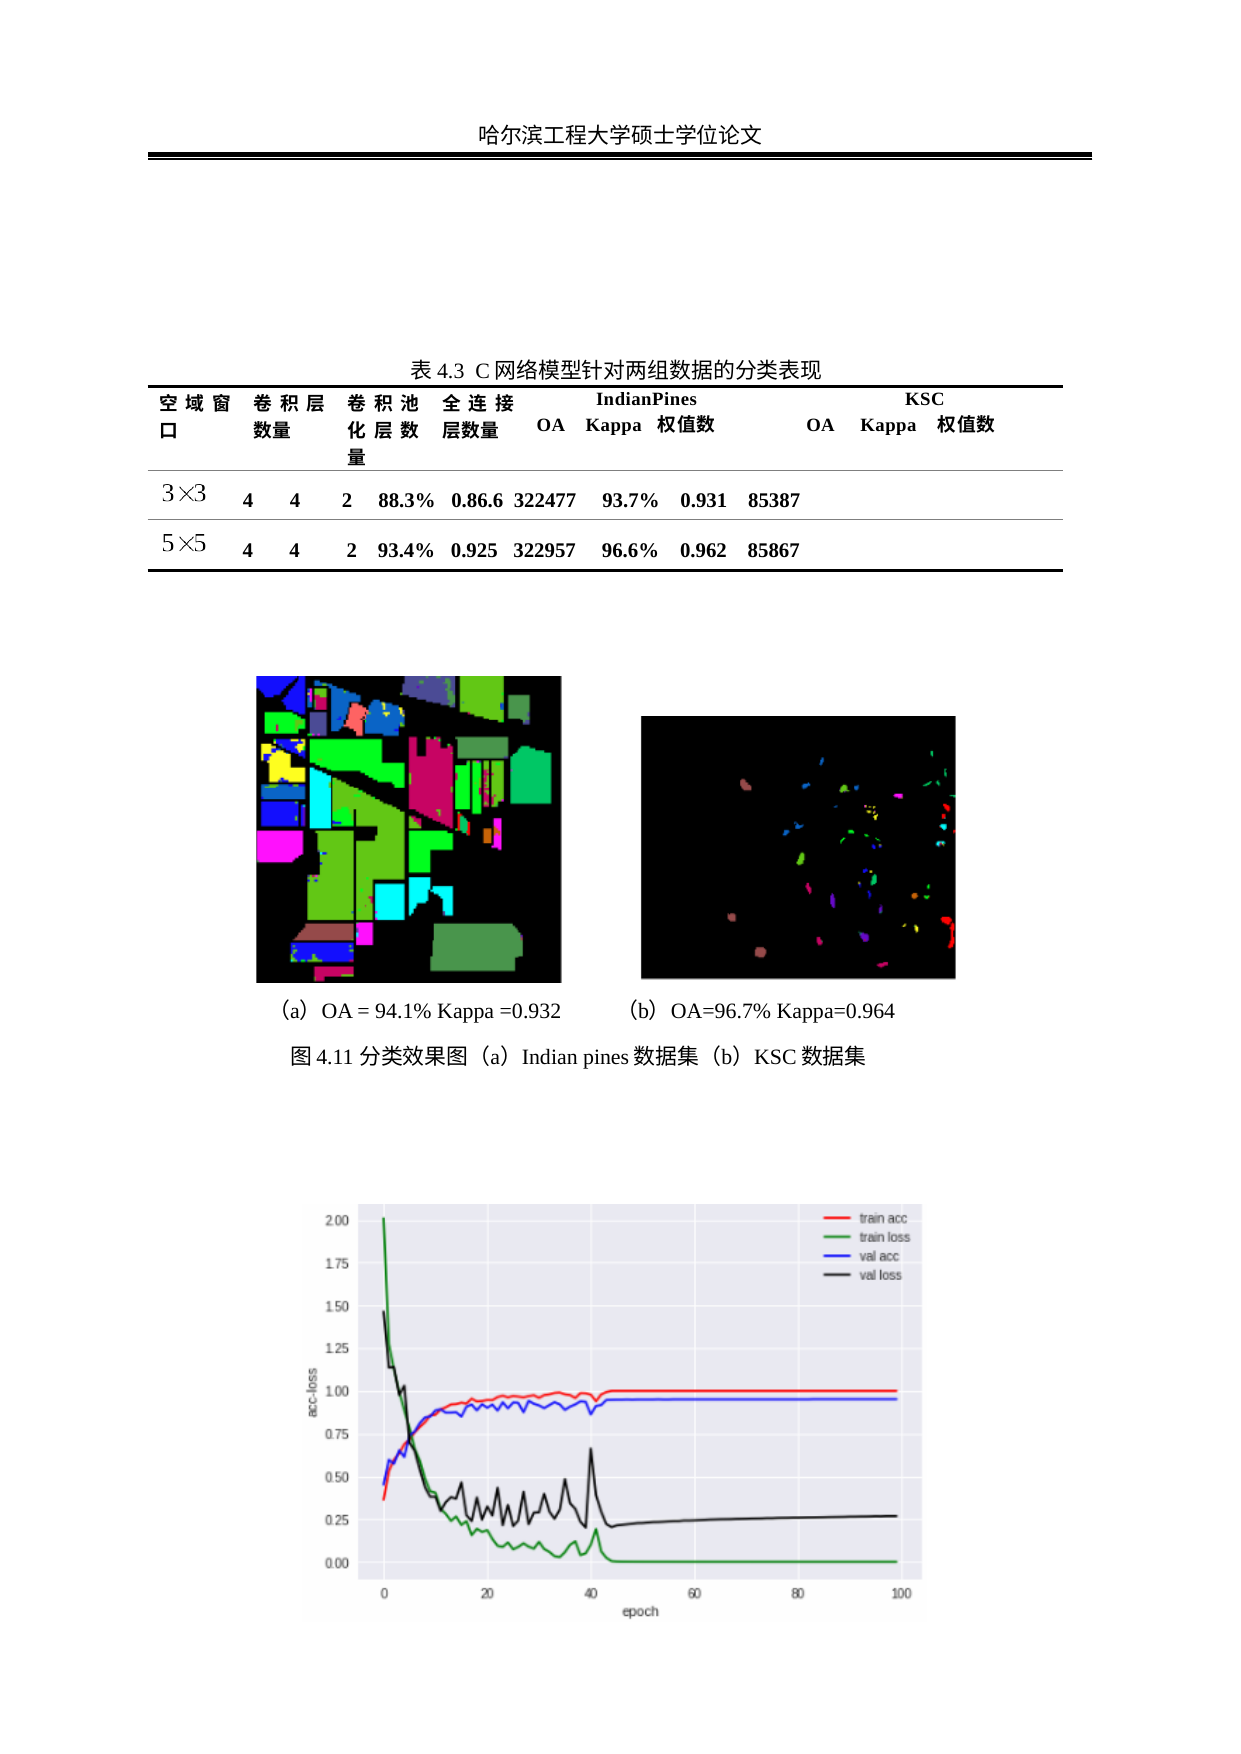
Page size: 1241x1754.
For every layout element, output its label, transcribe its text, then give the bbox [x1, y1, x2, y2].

table_cell 4 4 2 93.4% 0.925 322957 96.6% 0.962 85867 [148, 520, 1063, 569]
picture [640, 716, 957, 981]
table_header 空域窗口 [148, 388, 242, 470]
table_header IndianPines OA Kappa 权值数 [525, 388, 775, 470]
table_header 全连接层数量 [431, 388, 525, 470]
text 图4.11 分类效果图（a）Indian pines数据集（b）KSC数据集 [148, 1028, 1092, 1074]
table_cell 4 4 2 88.3% 0.86.6 322477 93.7% 0.931 85387 [148, 471, 1063, 519]
text 表4.3 C网络模型针对两组数据的分类表现 [148, 353, 1092, 385]
picture [302, 1204, 928, 1622]
picture [256, 676, 563, 983]
table_header 卷积层数量 [242, 388, 336, 470]
table_header KSC OA Kappa 权值数 [775, 388, 1063, 470]
table_header 卷积池化层数量 [336, 388, 431, 470]
